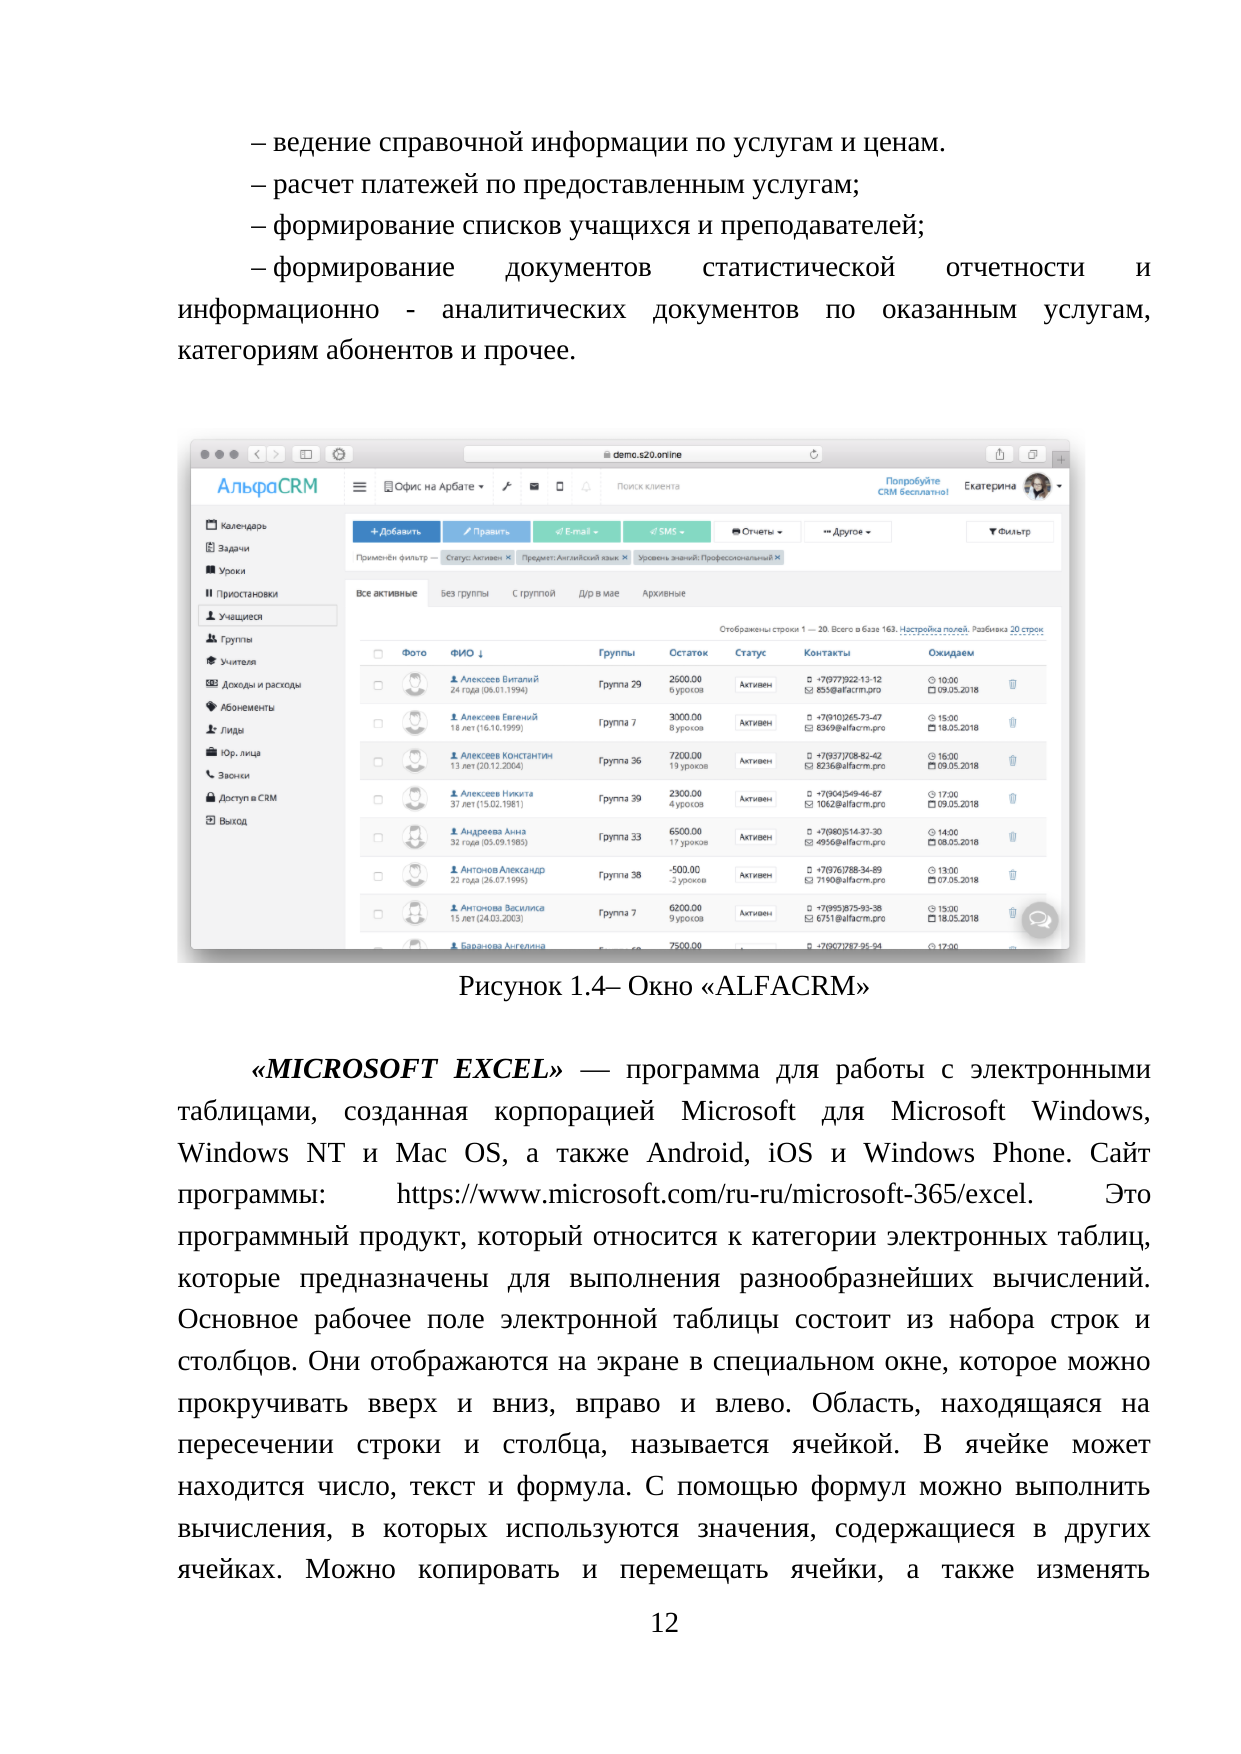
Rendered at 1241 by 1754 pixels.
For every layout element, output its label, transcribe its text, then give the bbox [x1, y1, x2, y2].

text – расчет платежей по предоставленным услугам; [177, 160, 1152, 201]
text – ведение справочной информации по услугам и ценам. [177, 118, 1152, 160]
table_header [177, 410, 1152, 962]
text – формирование документов статистической отчетности и информационно - аналитических документов по оказанным услугам, категориям абонентов и прочее. [177, 243, 1152, 368]
text – формирование списков учащихся и преподавателей; [177, 201, 1152, 243]
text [177, 1046, 1152, 1587]
picture [177, 428, 1086, 963]
text Рисунок 1.4– Окно «ALFACRM» [177, 962, 1152, 1004]
